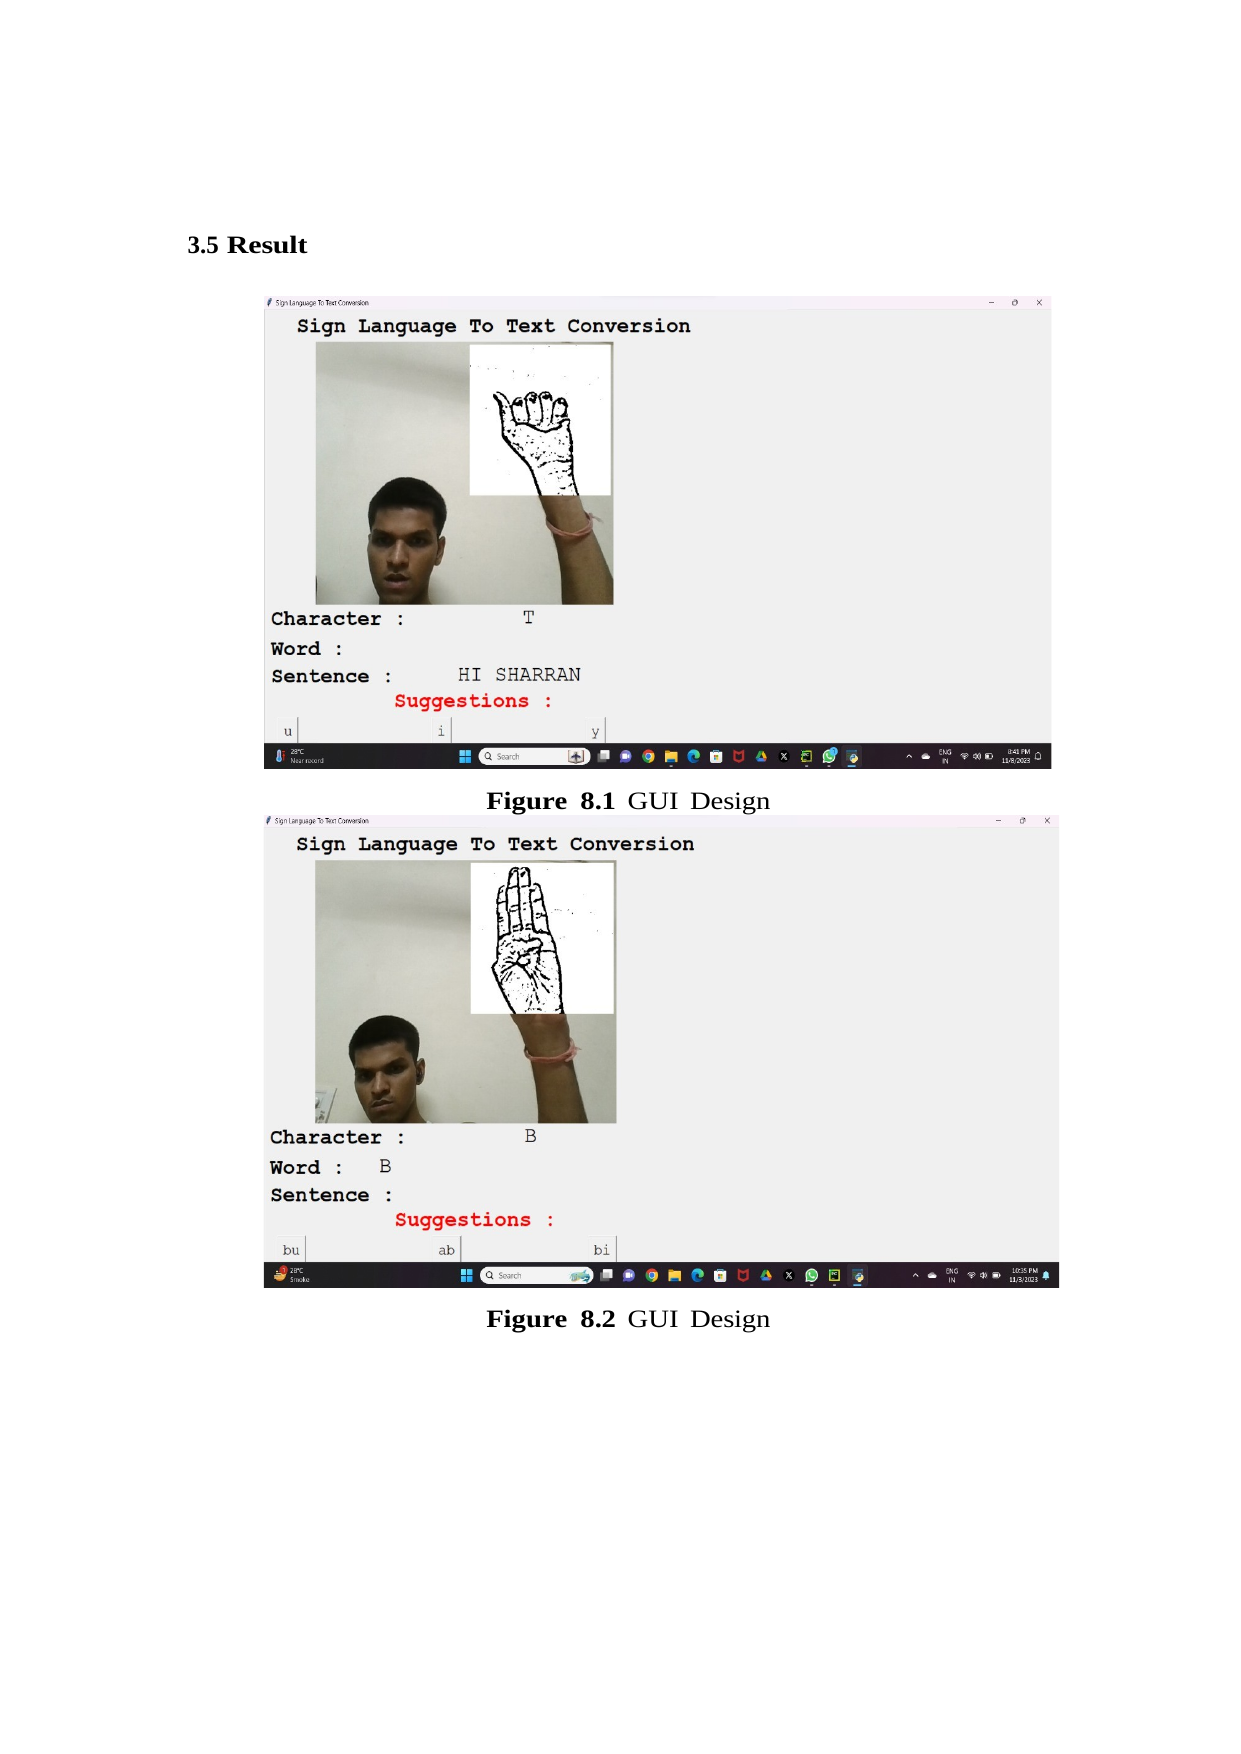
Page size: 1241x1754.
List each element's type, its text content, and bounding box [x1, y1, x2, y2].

picture [264, 296, 1052, 769]
text Figure 8.2 GUI Design [486, 1304, 1090, 1333]
picture [263, 815, 1060, 1288]
subtitle Result [187, 230, 1090, 258]
text Figure 8.1 GUI Design [486, 311, 1090, 814]
